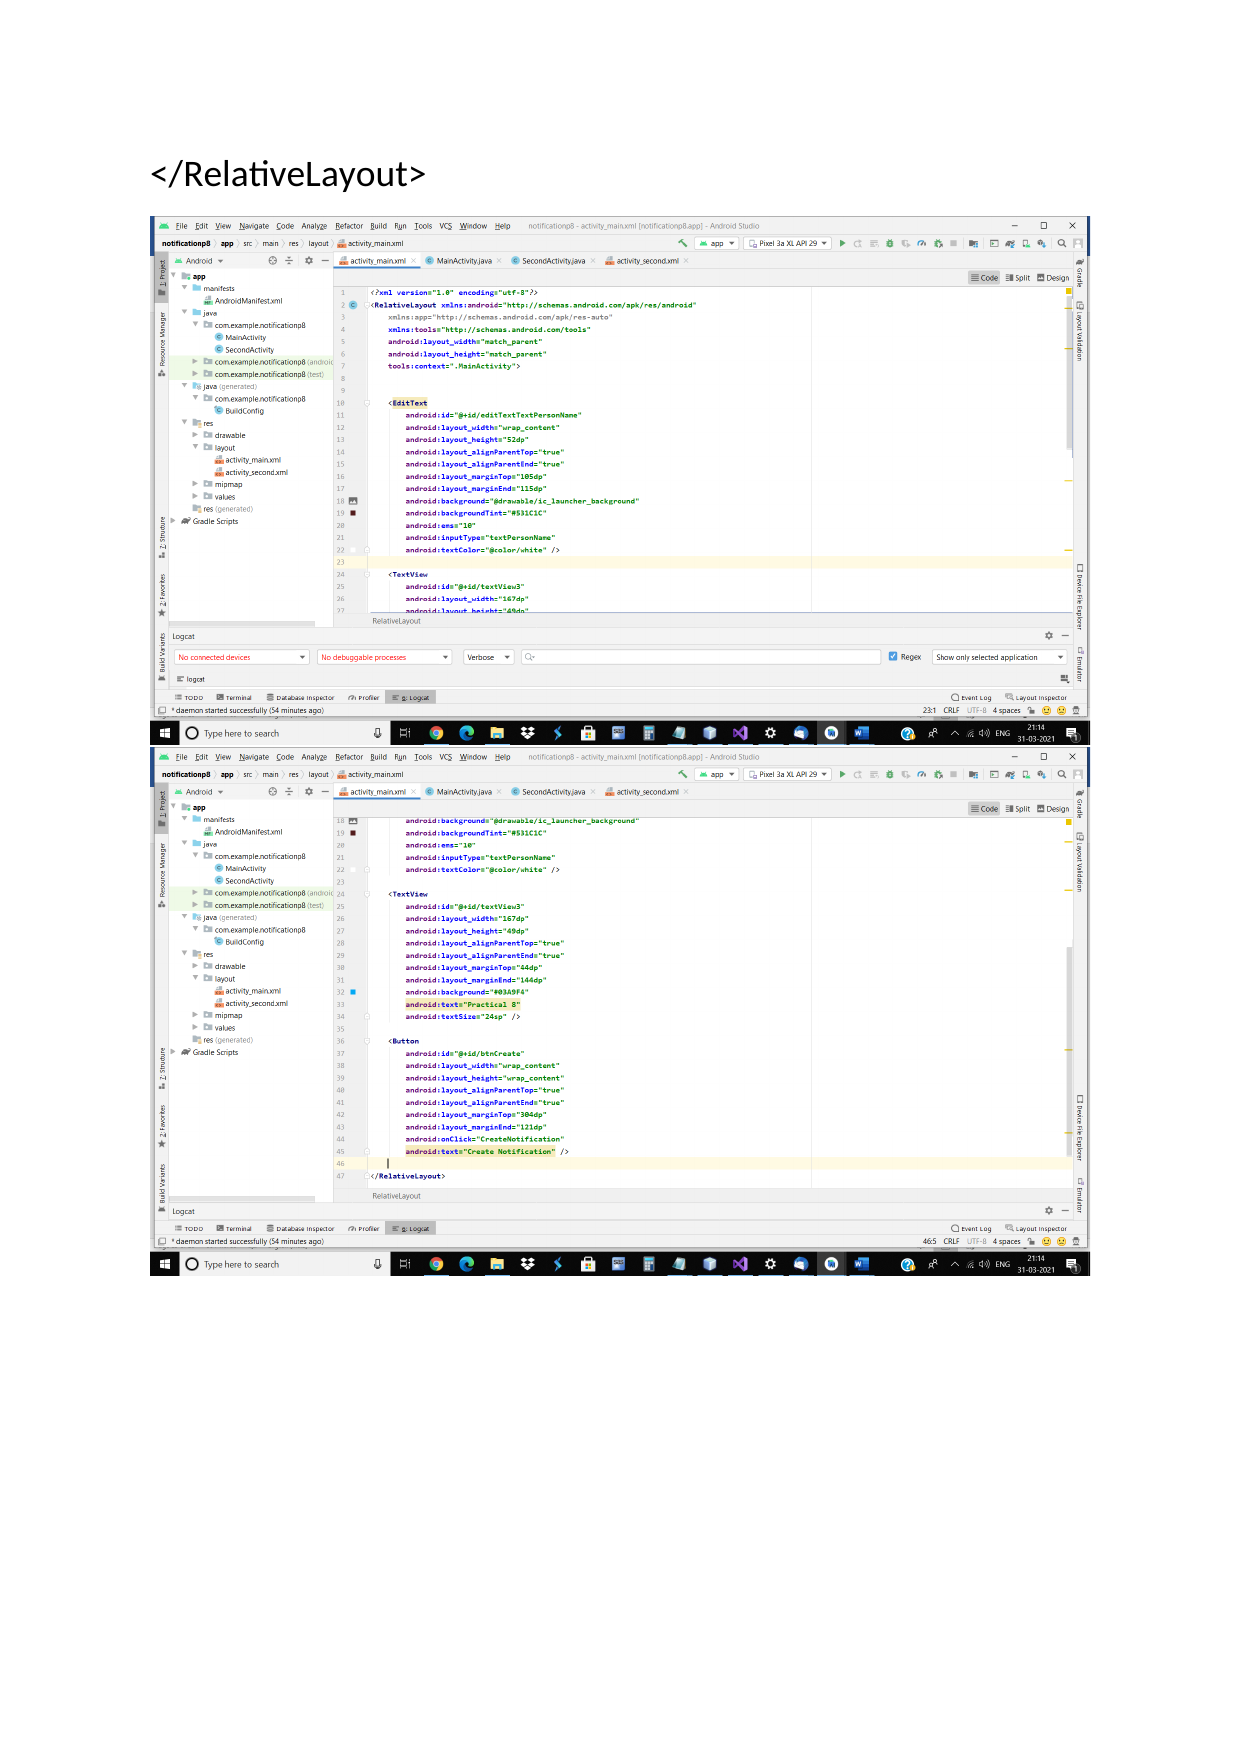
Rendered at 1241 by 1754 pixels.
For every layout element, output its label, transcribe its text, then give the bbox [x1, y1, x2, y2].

text </RelativeLayout> [150, 150, 1090, 196]
picture [150, 747, 1091, 1276]
picture [150, 216, 1091, 745]
